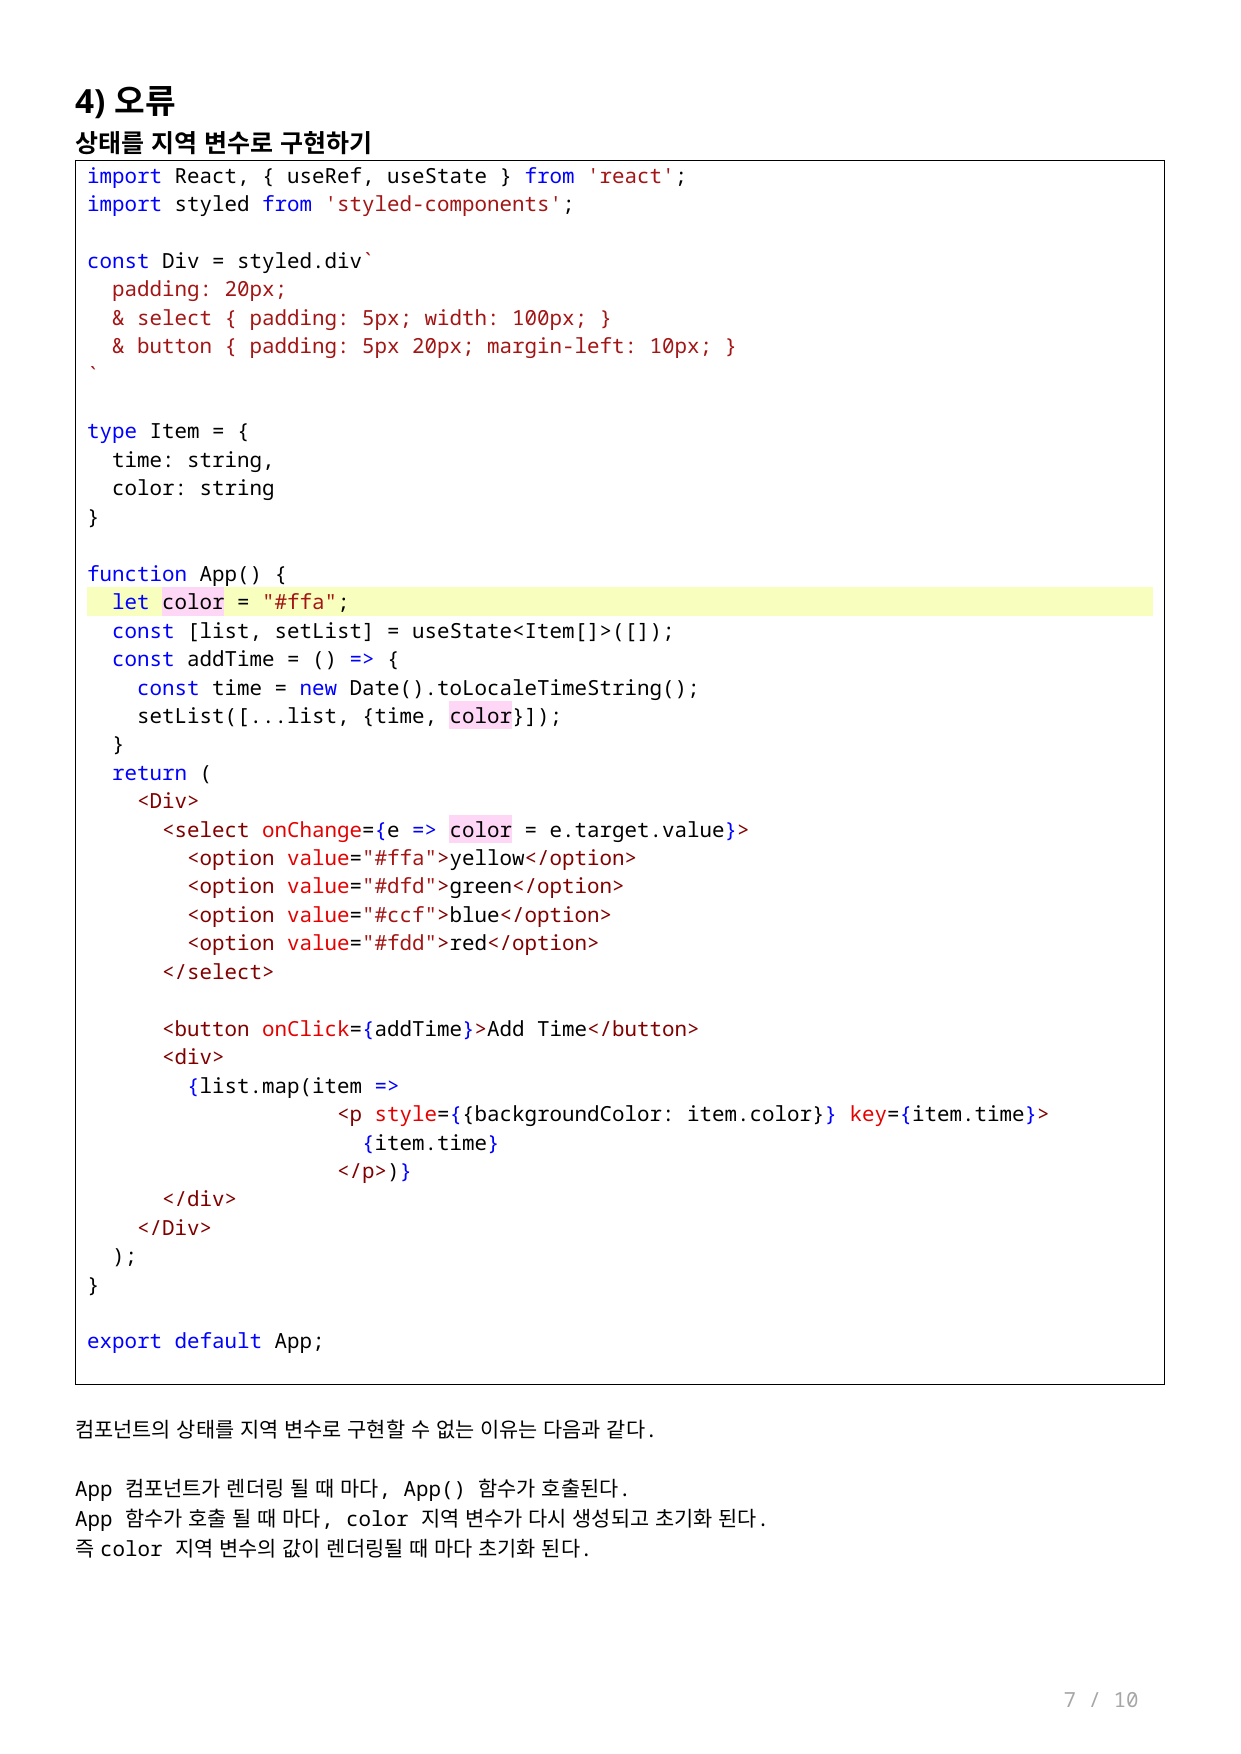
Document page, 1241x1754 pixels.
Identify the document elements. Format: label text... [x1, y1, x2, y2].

subtitle 오류 [75, 75, 1165, 123]
text App 함수가 호출 될 때 마다, color 지역 변수가 다시 생성되고 초기화 된다. [75, 1502, 1165, 1532]
text 즉 color 지역 변수의 값이 렌더링될 때 마다 초기화 된다. [75, 1532, 1165, 1563]
table_header import React, { useRef, useState } from 'react'; import styled from 'styled-components'; const Div = styled.div` padding: 20px; & select { padding: 5px; width: 100px; } & button { padding: 5px 20px; margin-left: 10px; } ` type Item = { time: string, color: string } function App() { let color = "#ffa"; const [list, setList] = useState<Item[]>([]); const addTime = () => { const time = new Date().toLocaleTimeString(); setList([...list, {time, color}]); } return ( <Div> <select onChange={e => color = e.target.value}> <option value="#ffa">yellow</option> <option value="#dfd">green</option> <option value="#ccf">blue</option> <option value="#fdd">red</option> </select> <button onClick={addTime}>Add Time</button> <div> {list.map(item => <p style={{backgroundColor: item.color}} key={item.time}> {item.time} </p>)} </div> </Div> ); } export default App; [76, 161, 1164, 1383]
text App 컴포넌트가 렌더링 될 때 마다, App() 함수가 호출된다. [75, 1472, 1165, 1502]
text 컴포넌트의 상태를 지역 변수로 구현할 수 없는 이유는 다음과 같다. [75, 1413, 1165, 1443]
subtitle 상태를 지역 변수로 구현하기 [75, 123, 1165, 160]
